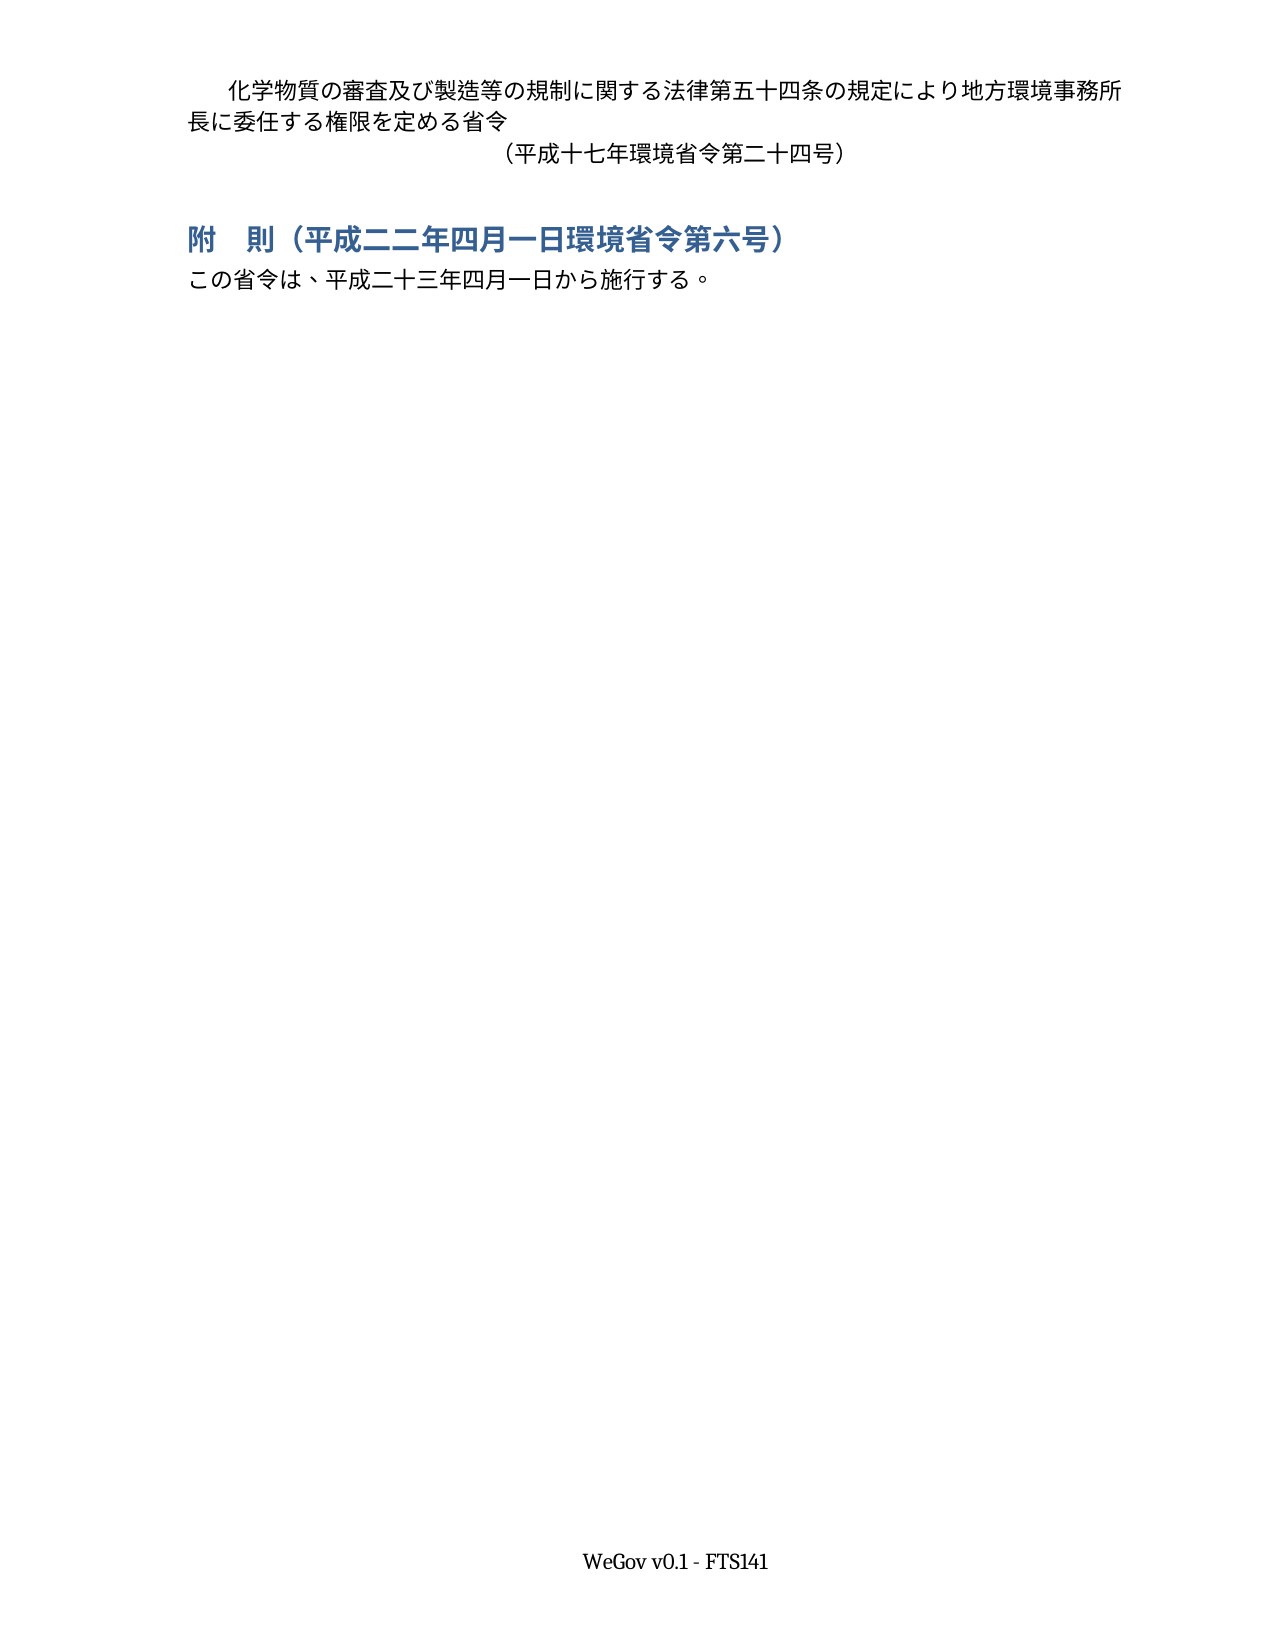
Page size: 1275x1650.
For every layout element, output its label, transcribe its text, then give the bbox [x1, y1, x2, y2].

subtitle 附 則（平成二二年四月一日環境省令第六号） [187, 219, 1087, 258]
text この省令は、平成二十三年四月一日から施行する。 [187, 264, 1087, 296]
